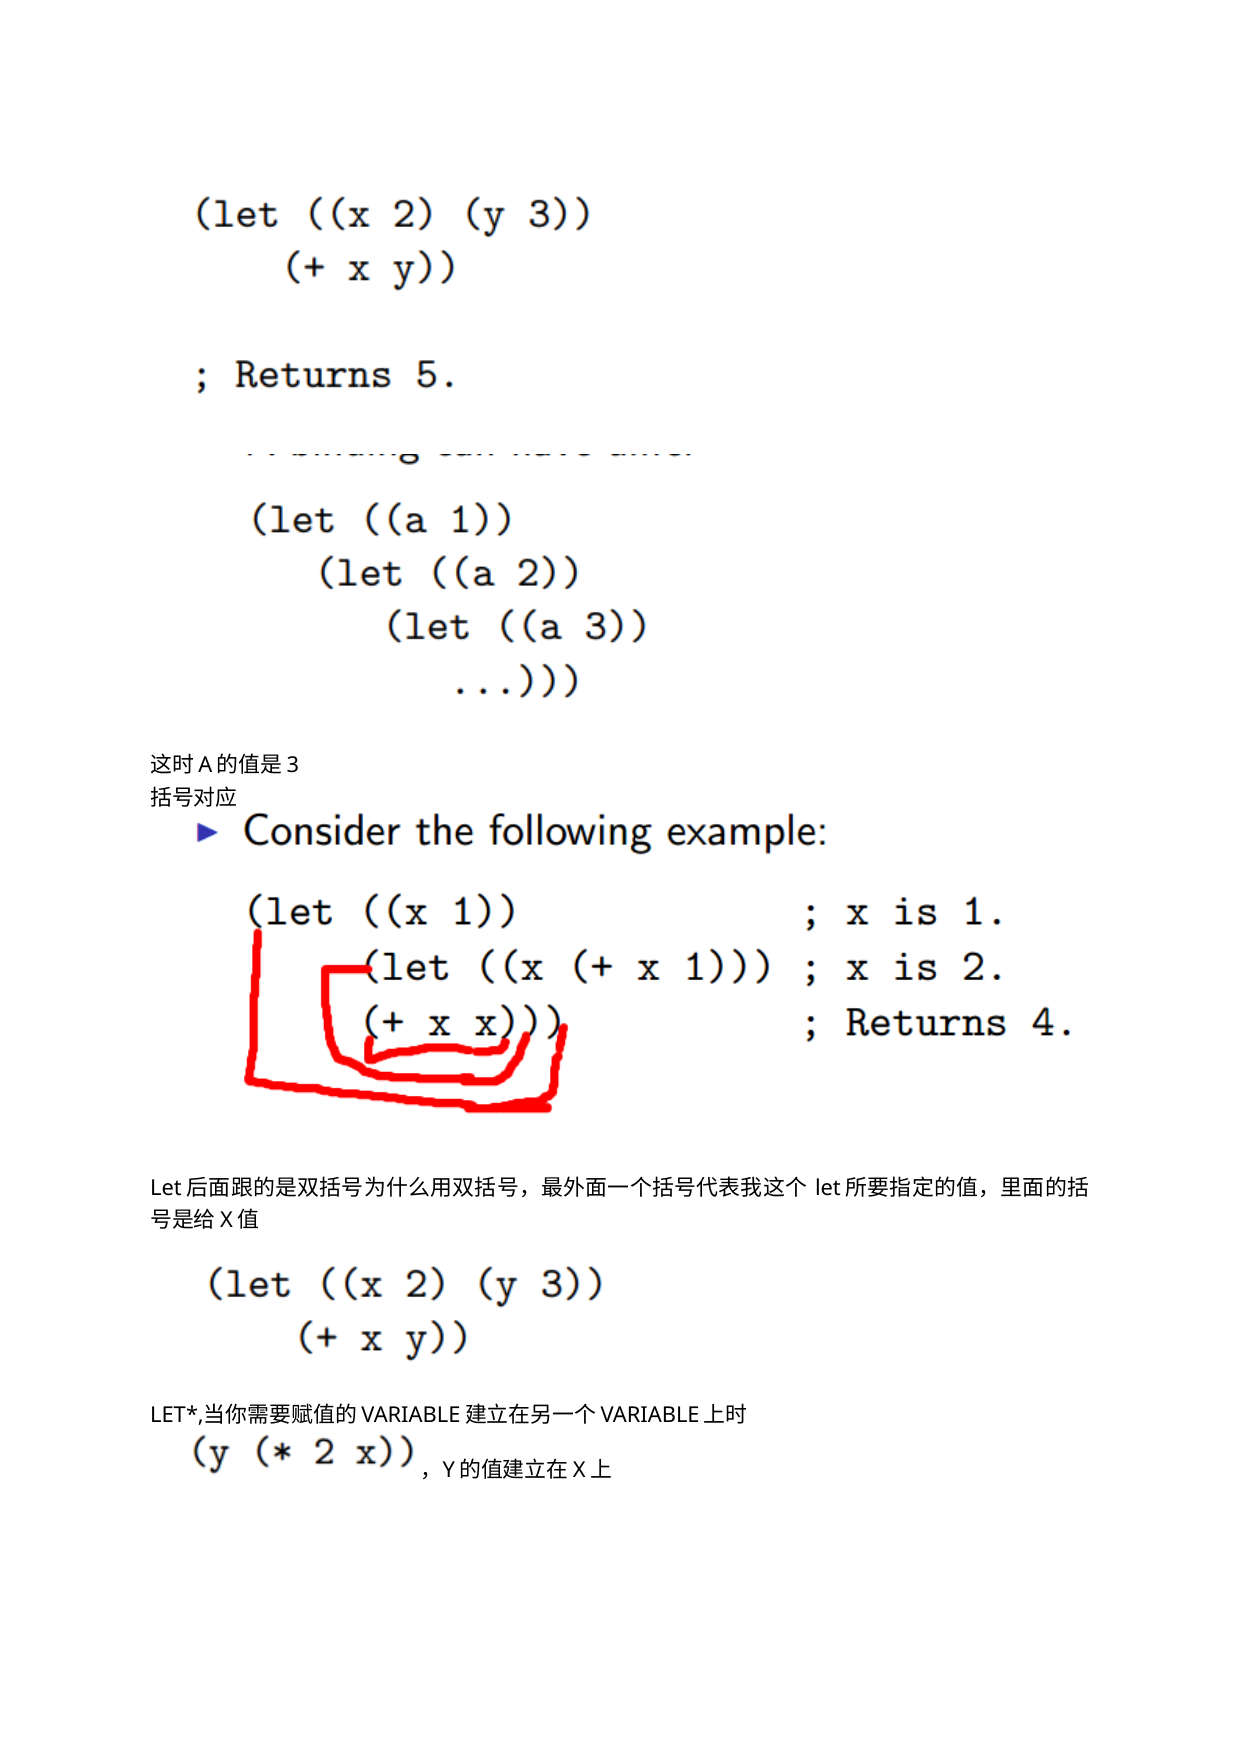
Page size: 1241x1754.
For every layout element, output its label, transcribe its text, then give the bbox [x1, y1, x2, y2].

text LET*,当你需要赋值的VARIABLE建立在另一个VARIABLE上时 [150, 1397, 1090, 1429]
text 括号对应 [150, 779, 1090, 812]
text Let后面跟的是双括号为什么用双括号，最外面一个括号代表我这个let所要指定的值，里面的括号是给X值 [150, 1169, 1090, 1234]
text 这时A的值是3 [150, 747, 1090, 779]
picture [150, 812, 1091, 1145]
text ，Y的值建立在X上 [150, 1429, 1090, 1494]
picture [150, 1429, 421, 1478]
picture [150, 162, 641, 425]
picture [150, 1234, 641, 1379]
picture [150, 454, 699, 724]
